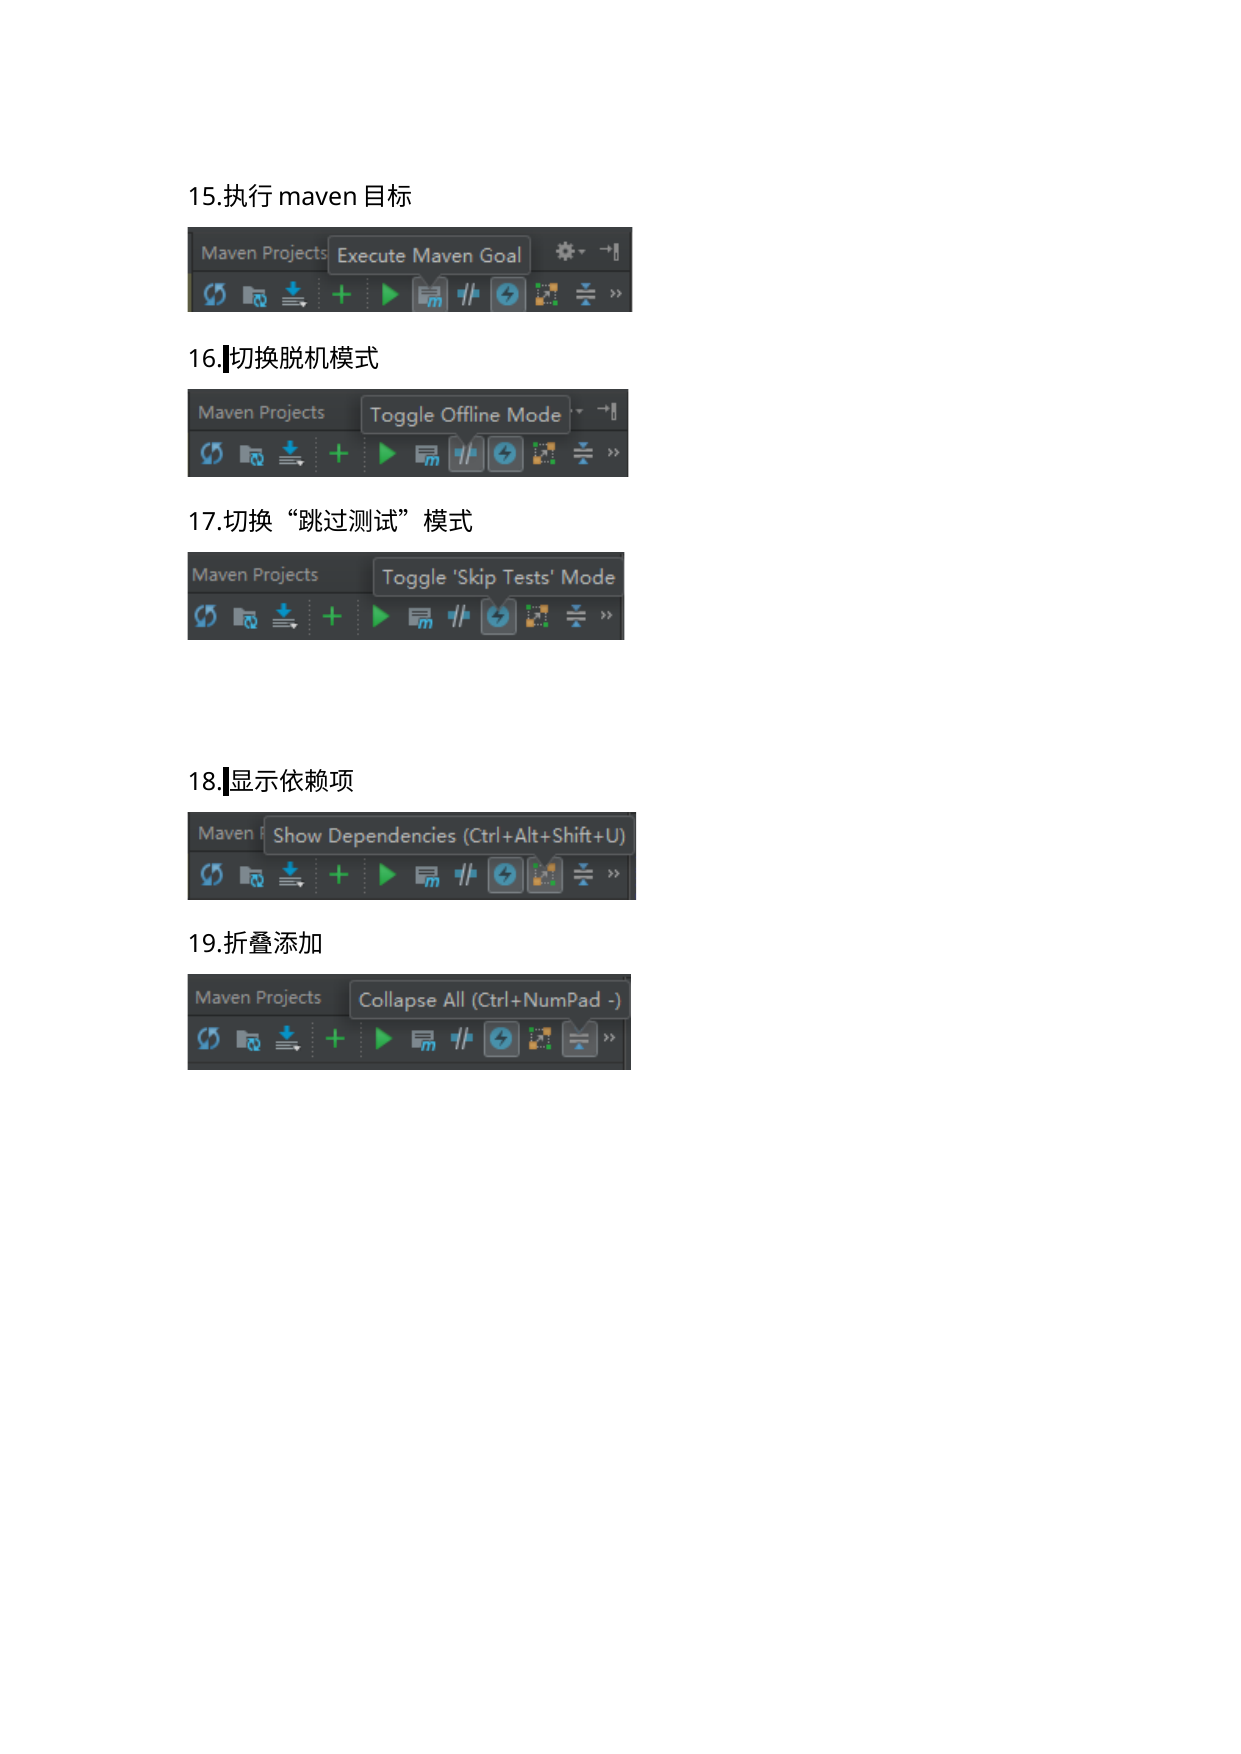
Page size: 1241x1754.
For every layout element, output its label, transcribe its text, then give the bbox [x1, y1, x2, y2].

text 17.切换“跳过测试”模式 [187, 487, 1053, 552]
picture [187, 389, 629, 477]
picture [187, 812, 637, 900]
picture [187, 227, 633, 312]
text 16. 切换脱机模式 [187, 324, 1053, 389]
picture [187, 974, 631, 1070]
text 15.执行maven目标 [187, 162, 1053, 227]
text 19.折叠添加 [187, 909, 1053, 974]
picture [187, 552, 625, 640]
text 18. 显示依赖项 [187, 747, 1053, 812]
